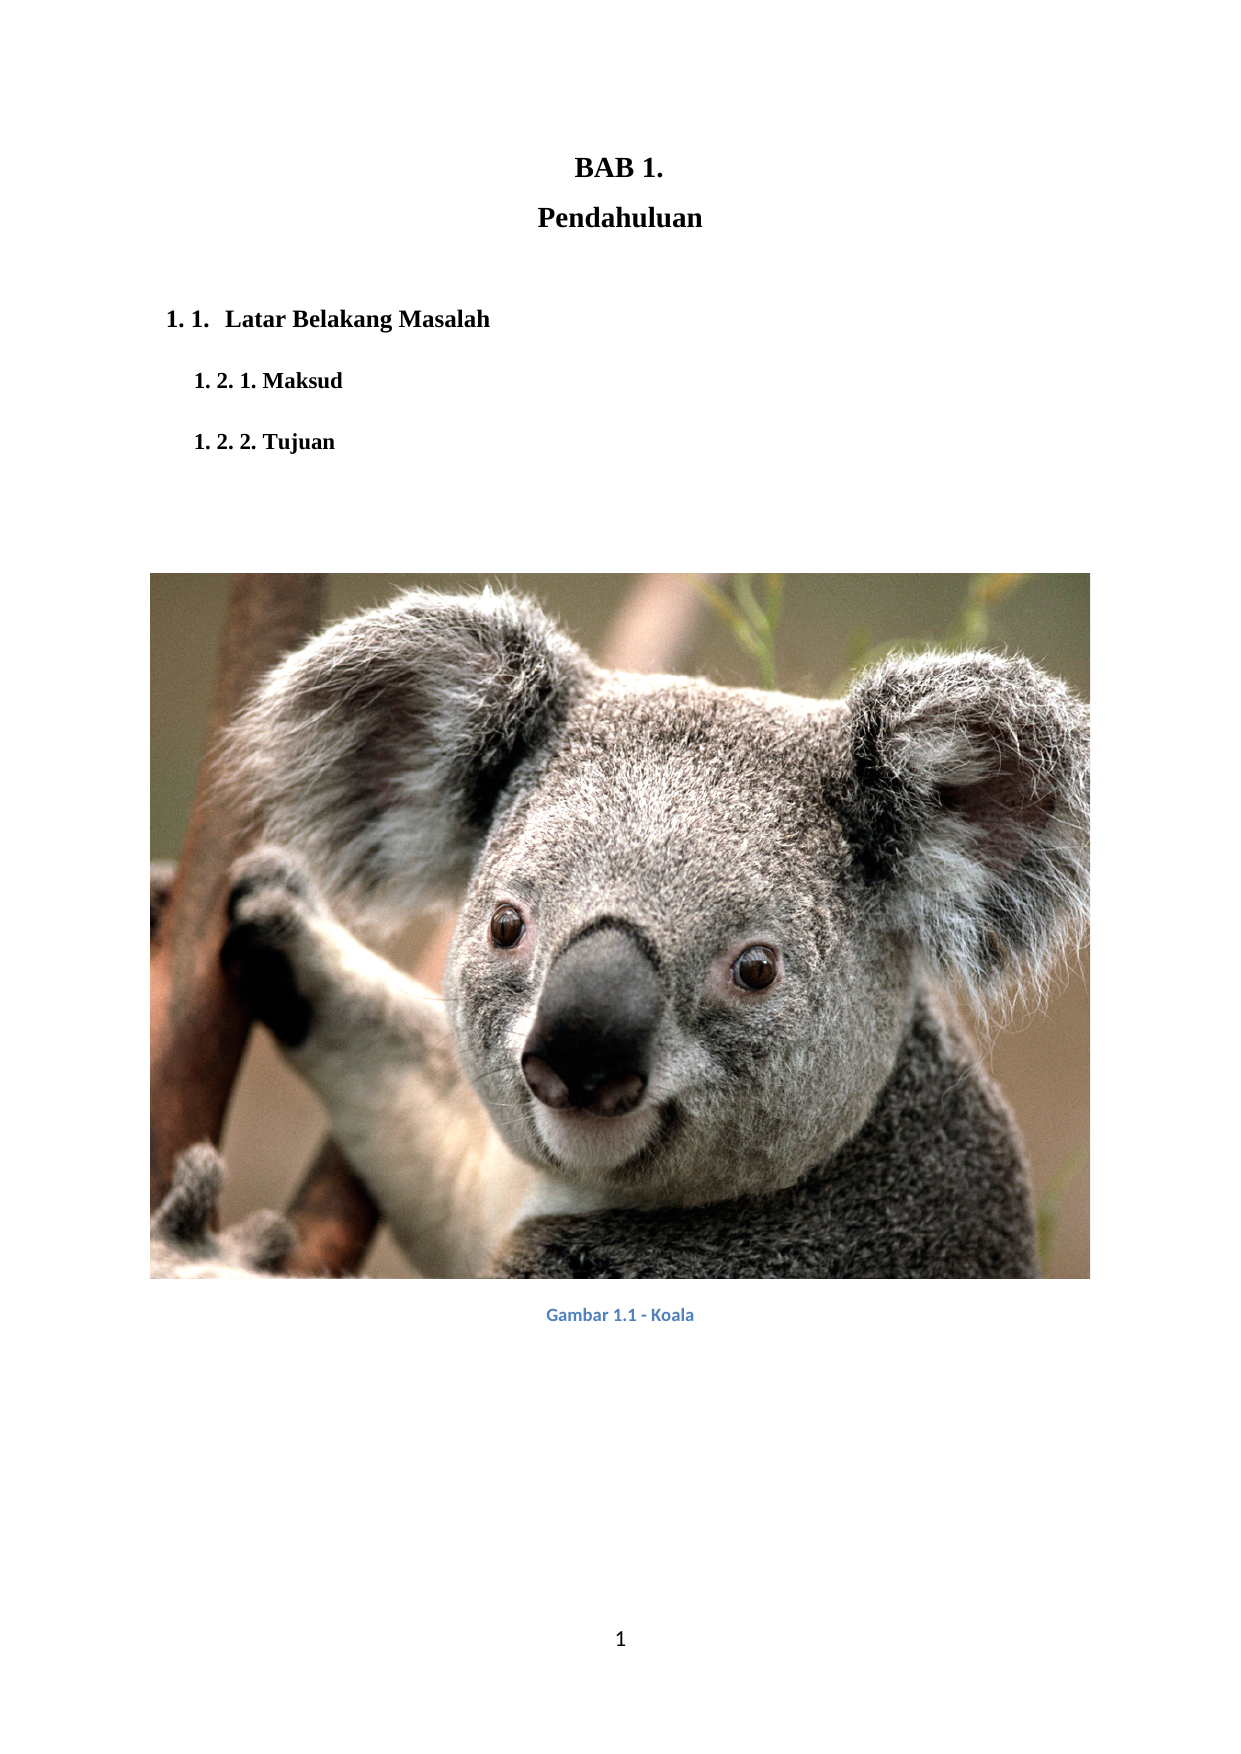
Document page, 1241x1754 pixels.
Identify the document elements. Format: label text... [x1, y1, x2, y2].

subtitle Tujuan [225, 428, 1090, 454]
subtitle Maksud [225, 368, 1090, 394]
picture [150, 573, 1091, 1279]
subtitle Pendahuluan [150, 150, 1090, 234]
subtitle Latar Belakang Masalah [187, 304, 1090, 332]
